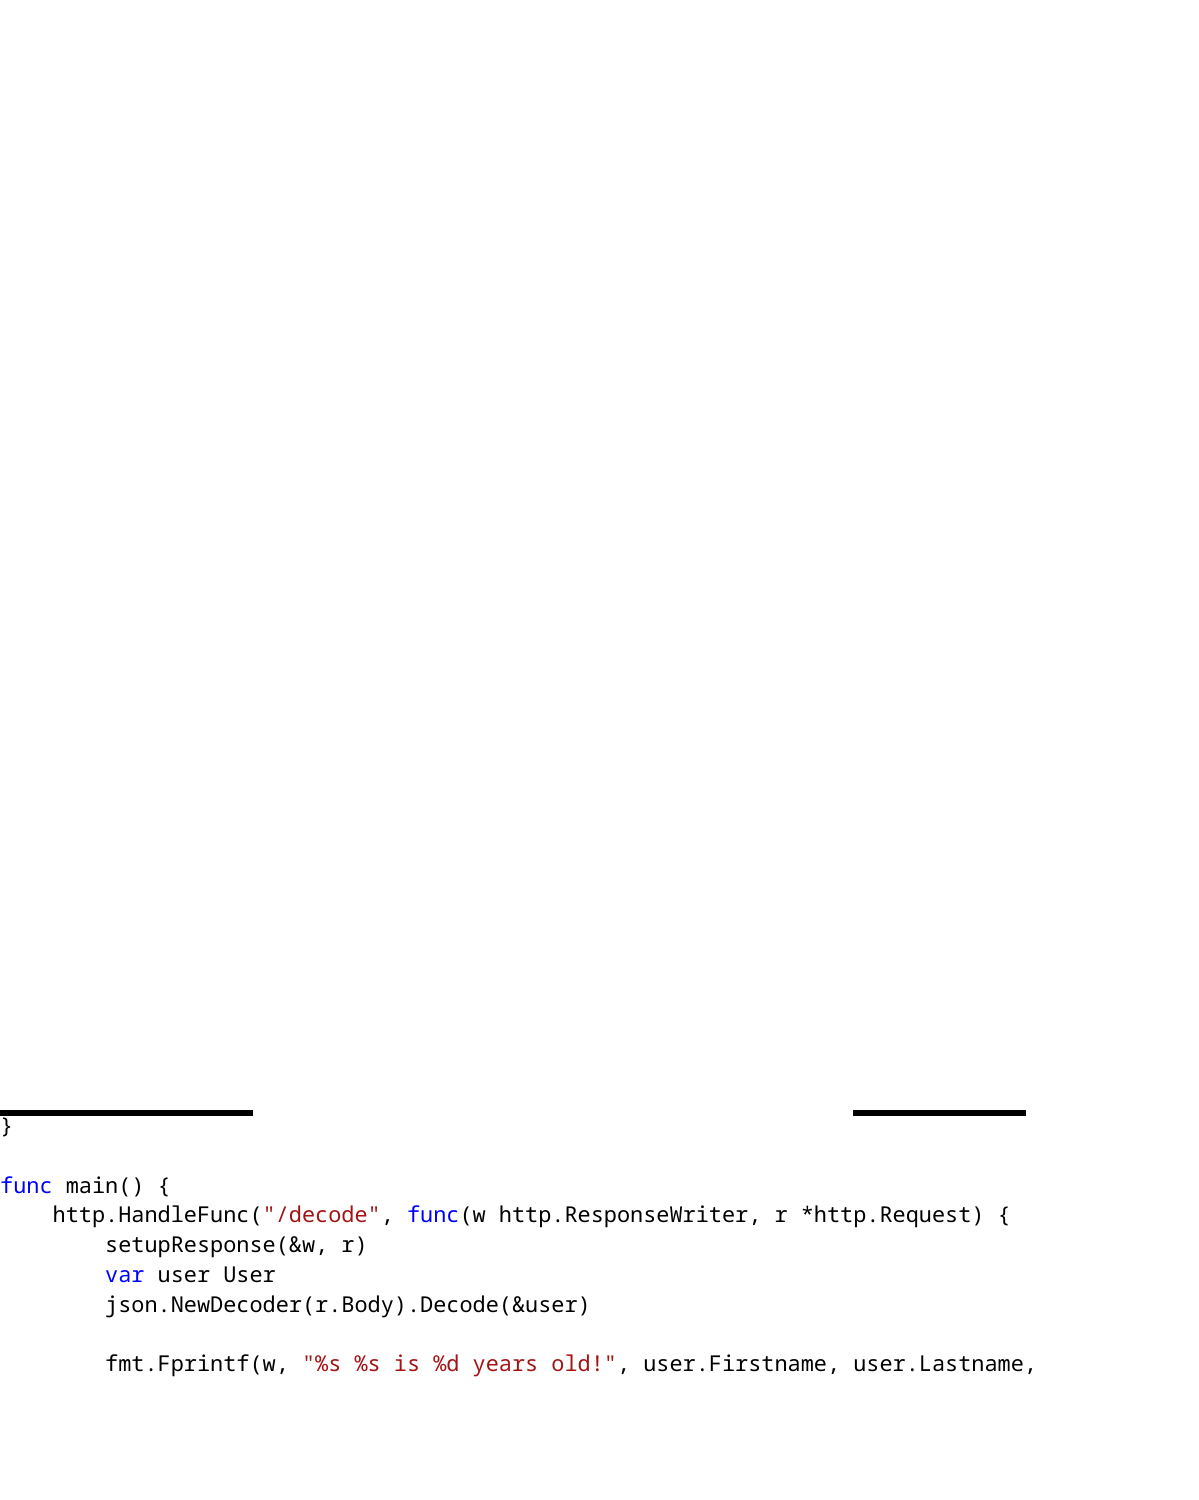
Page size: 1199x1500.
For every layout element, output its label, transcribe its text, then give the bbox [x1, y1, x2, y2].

text fmt.Fprintf(w, "%s %s is %d years old!", user.Firstname, user.Lastname, [0, 1348, 1199, 1378]
text func main() { [0, 1169, 1199, 1199]
text } [0, 1110, 1199, 1140]
text setupResponse(&w, r) [0, 1229, 1199, 1259]
text var user User [0, 1259, 1199, 1289]
text json.NewDecoder(r.Body).Decode(&user) [0, 1289, 1199, 1318]
text http.HandleFunc("/decode", func(w http.ResponseWriter, r *http.Request) { [0, 1199, 1199, 1229]
